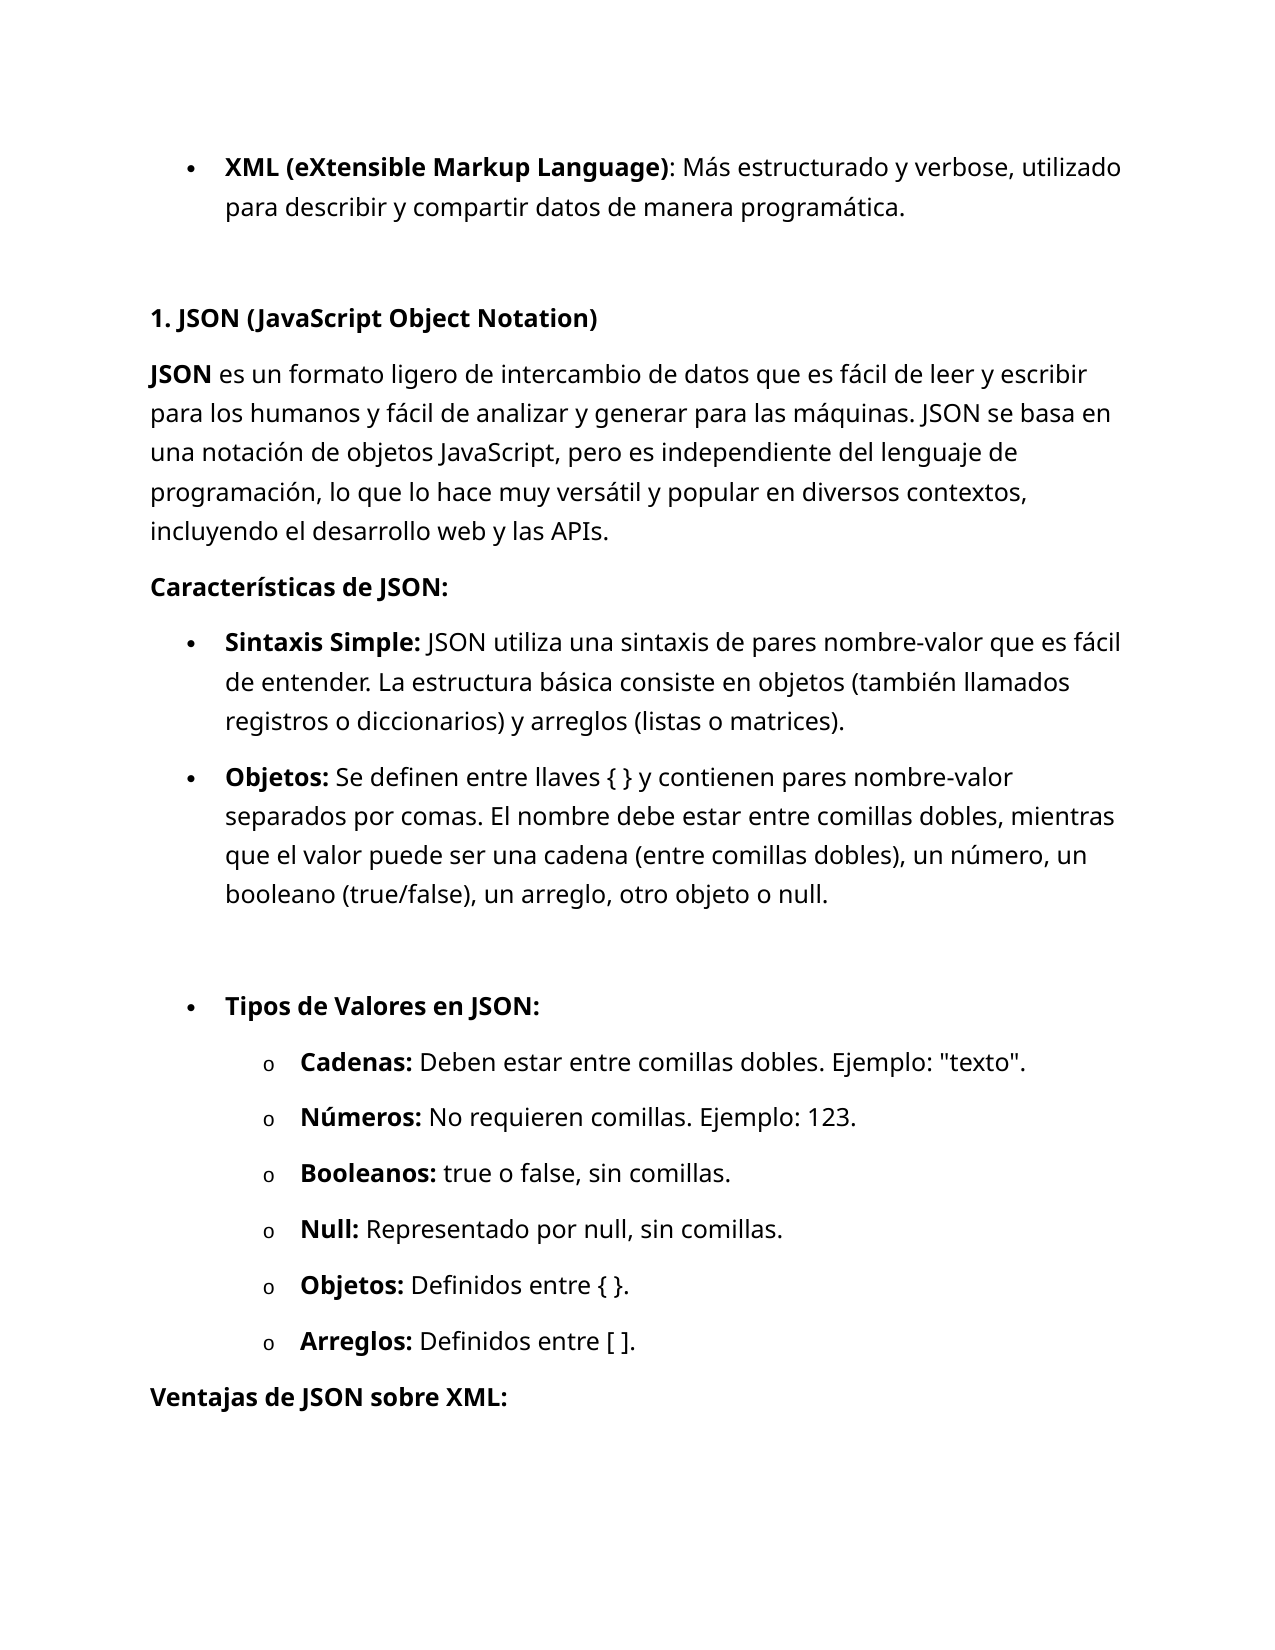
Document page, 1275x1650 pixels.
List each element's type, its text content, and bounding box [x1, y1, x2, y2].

list Null: Representado por null, sin comillas. [262, 1212, 1125, 1246]
text Características de JSON: [150, 569, 1125, 603]
list Tipos de Valores en JSON: [187, 988, 1125, 1022]
list Booleanos: true o false, sin comillas. [262, 1156, 1125, 1190]
list Cadenas: Deben estar entre comillas dobles. Ejemplo: "texto". [262, 1044, 1125, 1078]
list Sintaxis Simple: JSON utiliza una sintaxis de pares nombre-valor que es fácil de entender. La estructura básica consiste en objetos (también llamados registros o diccionarios) y arreglos (listas o matrices). [187, 625, 1125, 737]
list Arreglos: Definidos entre [ ]. [262, 1323, 1125, 1357]
list Objetos: Definidos entre { }. [262, 1267, 1125, 1302]
text 1. JSON (JavaScript Object Notation) [150, 301, 1125, 335]
list Números: No requieren comillas. Ejemplo: 123. [262, 1100, 1125, 1134]
text Ventajas de JSON sobre XML: [150, 1379, 1125, 1413]
list Objetos: Se definen entre llaves { } y contienen pares nombre-valor separados por comas. El nombre debe estar entre comillas dobles, mientras que el valor puede ser una cadena (entre comillas dobles), un número, un booleano (true/false), un arreglo, otro objeto o null. [187, 759, 1125, 911]
list XML (eXtensible Markup Language): Más estructurado y verbose, utilizado para describir y compartir datos de manera programática. [187, 150, 1125, 223]
text JSON es un formato ligero de intercambio de datos que es fácil de leer y escribir para los humanos y fácil de analizar y generar para las máquinas. JSON se basa en una notación de objetos JavaScript, pero es independiente del lenguaje de programación, lo que lo hace muy versátil y popular en diversos contextos, incluyendo el desarrollo web y las APIs. [150, 357, 1125, 547]
